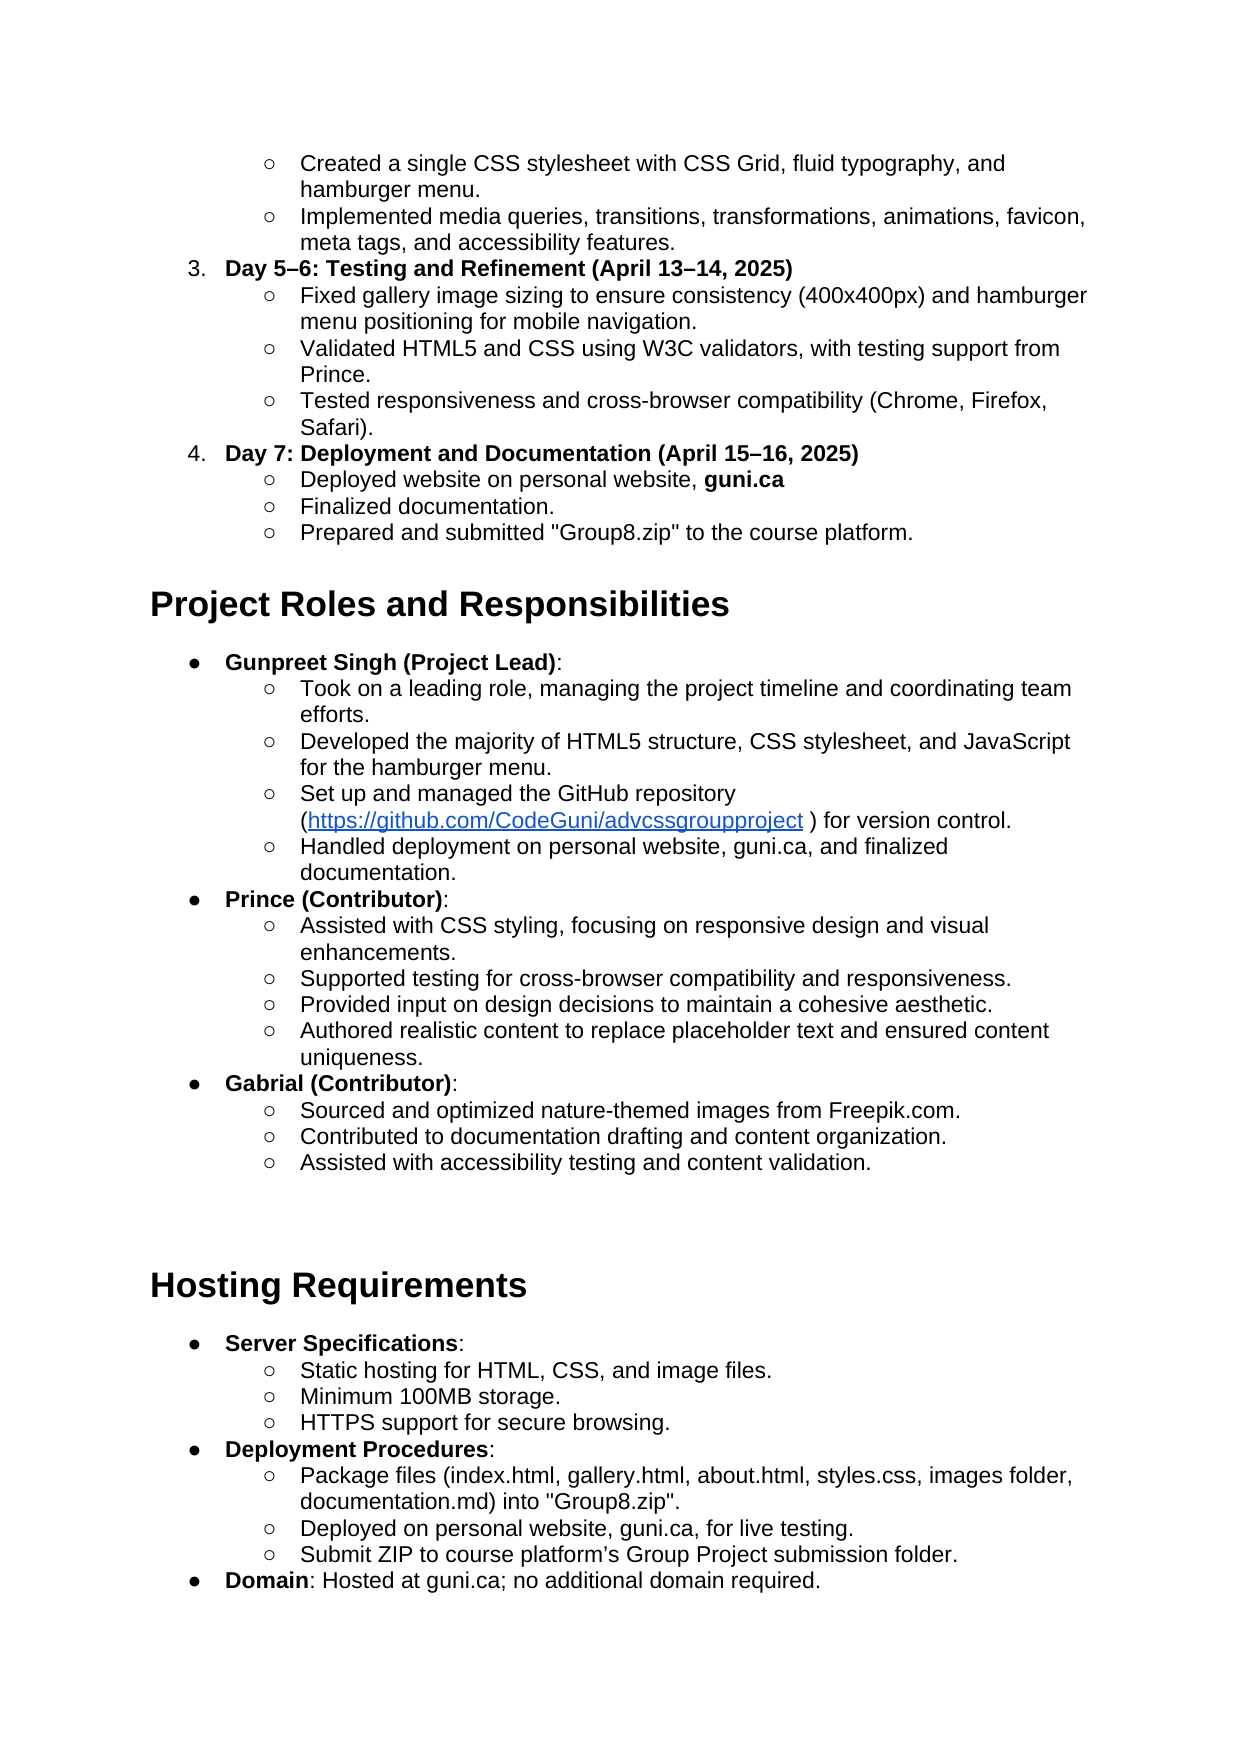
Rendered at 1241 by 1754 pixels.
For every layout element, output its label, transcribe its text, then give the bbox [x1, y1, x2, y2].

list Tested responsiveness and cross-browser compatibility (Chrome, Firefox, Safari). [262, 387, 1090, 440]
list Handled deployment on personal website, guni.ca, and finalized documentation. [262, 833, 1090, 886]
list Domain: Hosted at guni.ca; no additional domain required. [187, 1567, 1090, 1594]
list Minimum 100MB storage. [262, 1383, 1090, 1409]
list Static hosting for HTML, CSS, and image files. [262, 1357, 1090, 1383]
list Validated HTML5 and CSS using W3C validators, with testing support from Prince. [262, 334, 1090, 387]
list Day 5–6: Testing and Refinement (April 13–14, 2025) [187, 255, 1090, 282]
list Set up and managed the GitHub repository (https://github.com/CodeGuni/advcssgroupproject ) for version control. [262, 780, 1090, 833]
subtitle Project Roles and Responsibilities [150, 583, 1090, 623]
list Supported testing for cross-browser compatibility and responsiveness. [262, 965, 1090, 991]
list Server Specifications: [187, 1330, 1090, 1357]
list Implemented media queries, transitions, transformations, animations, favicon, meta tags, and accessibility features. [262, 203, 1090, 255]
list Deployed on personal website, guni.ca, for live testing. [262, 1515, 1090, 1541]
list Created a single CSS stylesheet with CSS Grid, fluid typography, and hamburger menu. [262, 150, 1090, 203]
list Contributed to documentation drafting and content organization. [262, 1123, 1090, 1149]
list Prince (Contributor): [187, 886, 1090, 912]
list Assisted with accessibility testing and content validation. [262, 1149, 1090, 1176]
list HTTPS support for secure browsing. [262, 1409, 1090, 1436]
list Gabrial (Contributor): [187, 1070, 1090, 1097]
list Authored realistic content to replace placeholder text and ensured content uniqueness. [262, 1017, 1090, 1070]
list Assisted with CSS styling, focusing on responsive design and visual enhancements. [262, 912, 1090, 965]
list Prepared and submitted "Group8.zip" to the course platform. [262, 519, 1090, 545]
list Gunpreet Singh (Project Lead): [187, 648, 1090, 675]
list Submit ZIP to course platform’s Group Project submission folder. [262, 1541, 1090, 1567]
list Finalized documentation. [262, 493, 1090, 519]
list Deployment Procedures: [187, 1436, 1090, 1462]
list Fixed gallery image sizing to ensure consistency (400x400px) and hamburger menu positioning for mobile navigation. [262, 282, 1090, 334]
list Deployed website on personal website, guni.ca [262, 466, 1090, 493]
list Day 7: Deployment and Documentation (April 15–16, 2025) [187, 440, 1090, 466]
list Took on a leading role, managing the project timeline and coordinating team efforts. [262, 675, 1090, 728]
subtitle Hosting Requirements [150, 1264, 1090, 1305]
list Provided input on design decisions to maintain a cohesive aesthetic. [262, 991, 1090, 1017]
list Package files (index.html, gallery.html, about.html, styles.css, images folder, documentation.md) into "Group8.zip". [262, 1462, 1090, 1515]
list Sourced and optimized nature-themed images from Freepik.com. [262, 1097, 1090, 1123]
list Developed the majority of HTML5 structure, CSS stylesheet, and JavaScript for the hamburger menu. [262, 728, 1090, 780]
